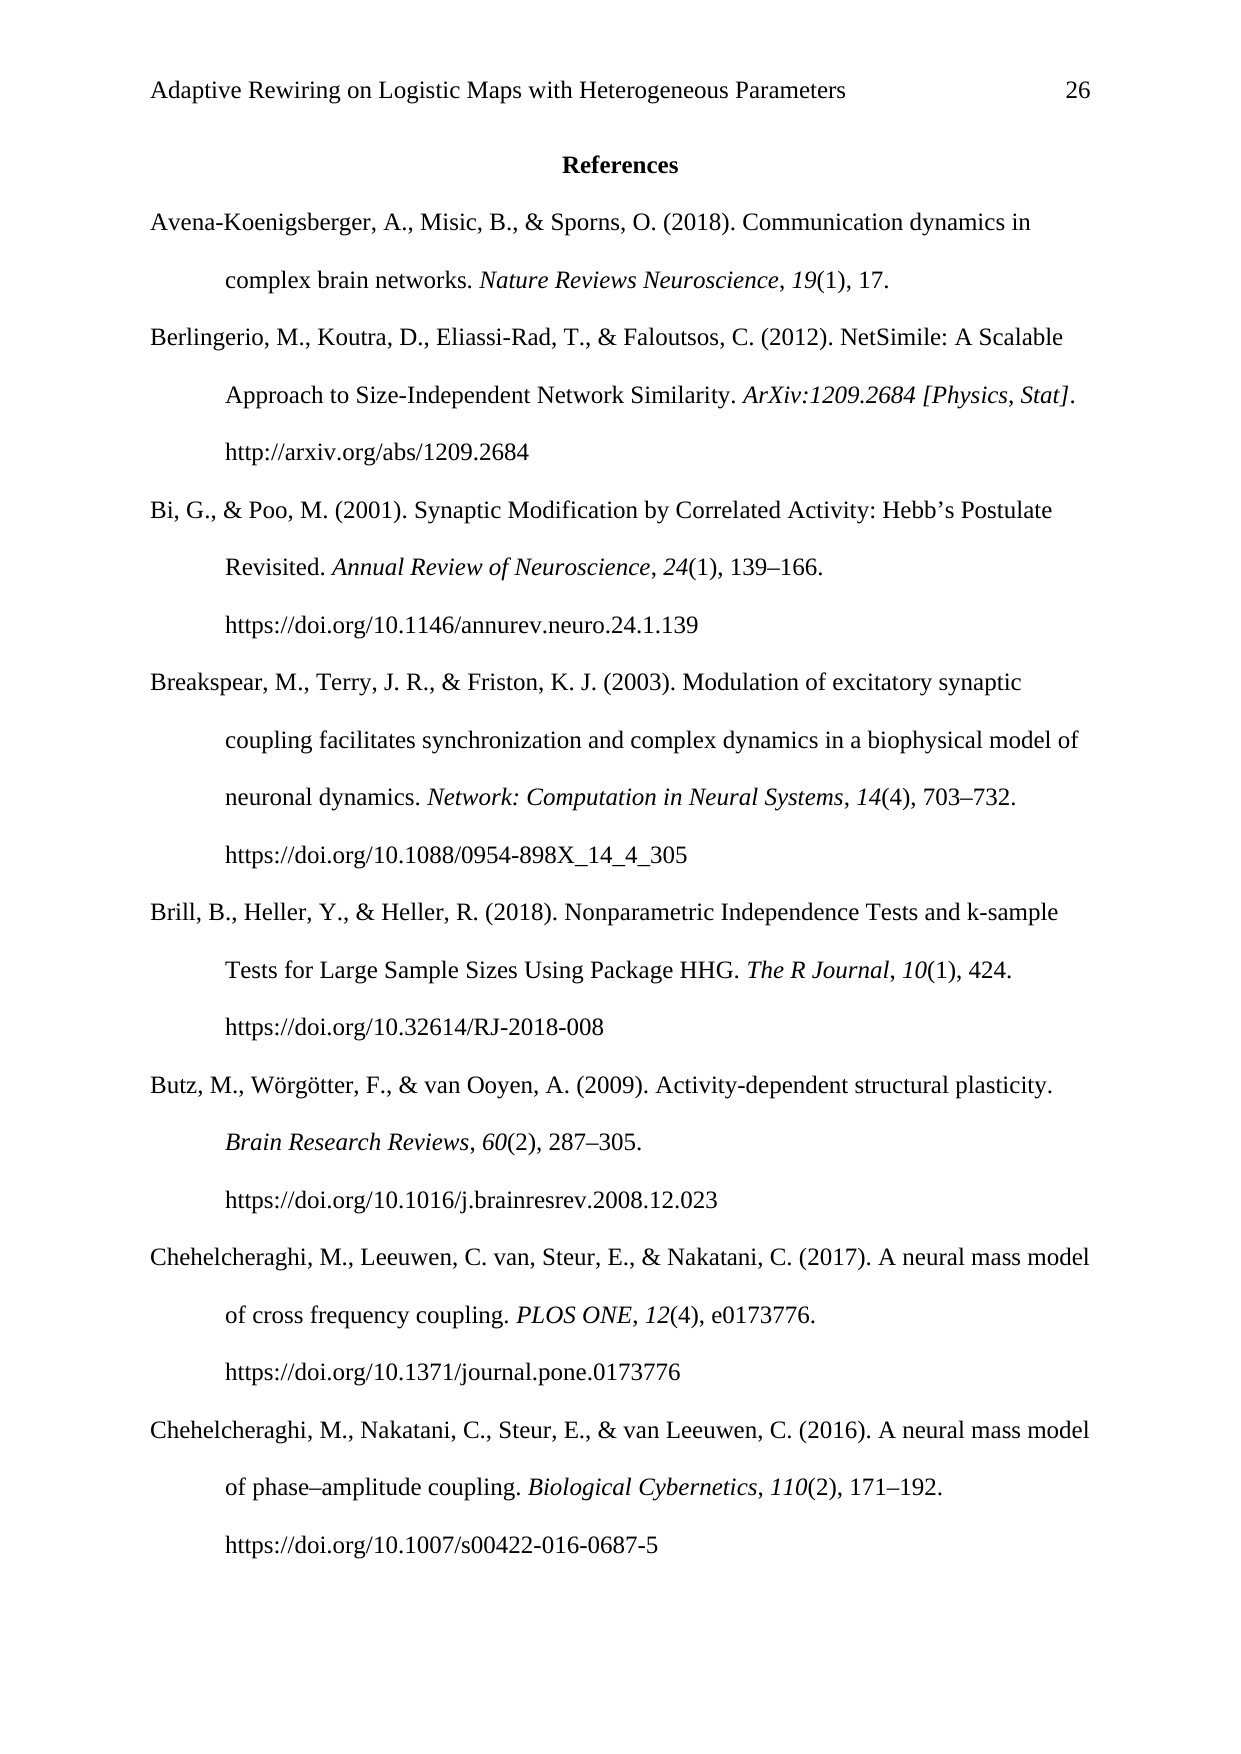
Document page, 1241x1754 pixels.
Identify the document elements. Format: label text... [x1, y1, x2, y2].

text Chehelcheraghi, M., Leeuwen, C. van, Steur, E., & Nakatani, C. (2017). A neural mass model of cross frequency coupling. PLOS ONE, 12(4), e0173776. https://doi.org/10.1371/journal.pone.0173776 [150, 1242, 1090, 1386]
text Breakspear, M., Terry, J. R., & Friston, K. J. (2003). Modulation of excitatory synaptic coupling facilitates synchronization and complex dynamics in a biophysical model of neuronal dynamics. Network: Computation in Neural Systems, 14(4), 703–732. https://doi.org/10.1088/0954-898X_14_4_305 [150, 667, 1090, 869]
text Berlingerio, M., Koutra, D., Eliassi-Rad, T., & Faloutsos, C. (2012). NetSimile: A Scalable Approach to Size-Independent Network Similarity. ArXiv:1209.2684 [Physics, Stat]. http://arxiv.org/abs/1209.2684 [150, 322, 1090, 466]
text Butz, M., Wörgötter, F., & van Ooyen, A. (2009). Activity-dependent structural plasticity. Brain Research Reviews, 60(2), 287–305. https://doi.org/10.1016/j.brainresrev.2008.12.023 [150, 1070, 1090, 1214]
text Chehelcheraghi, M., Nakatani, C., Steur, E., & van Leeuwen, C. (2016). A neural mass model of phase–amplitude coupling. Biological Cybernetics, 110(2), 171–192. https://doi.org/10.1007/s00422-016-0687-5 [150, 1415, 1090, 1559]
text Avena-Koenigsberger, A., Misic, B., & Sporns, O. (2018). Communication dynamics in complex brain networks. Nature Reviews Neuroscience, 19(1), 17. [150, 207, 1090, 294]
text Bi, G., & Poo, M. (2001). Synaptic Modification by Correlated Activity: Hebb’s Postulate Revisited. Annual Review of Neuroscience, 24(1), 139–166. https://doi.org/10.1146/annurev.neuro.24.1.139 [150, 495, 1090, 639]
subtitle References [150, 150, 1090, 179]
text Brill, B., Heller, Y., & Heller, R. (2018). Nonparametric Independence Tests and k-sample Tests for Large Sample Sizes Using Package HHG. The R Journal, 10(1), 424. https://doi.org/10.32614/RJ-2018-008 [150, 897, 1090, 1041]
